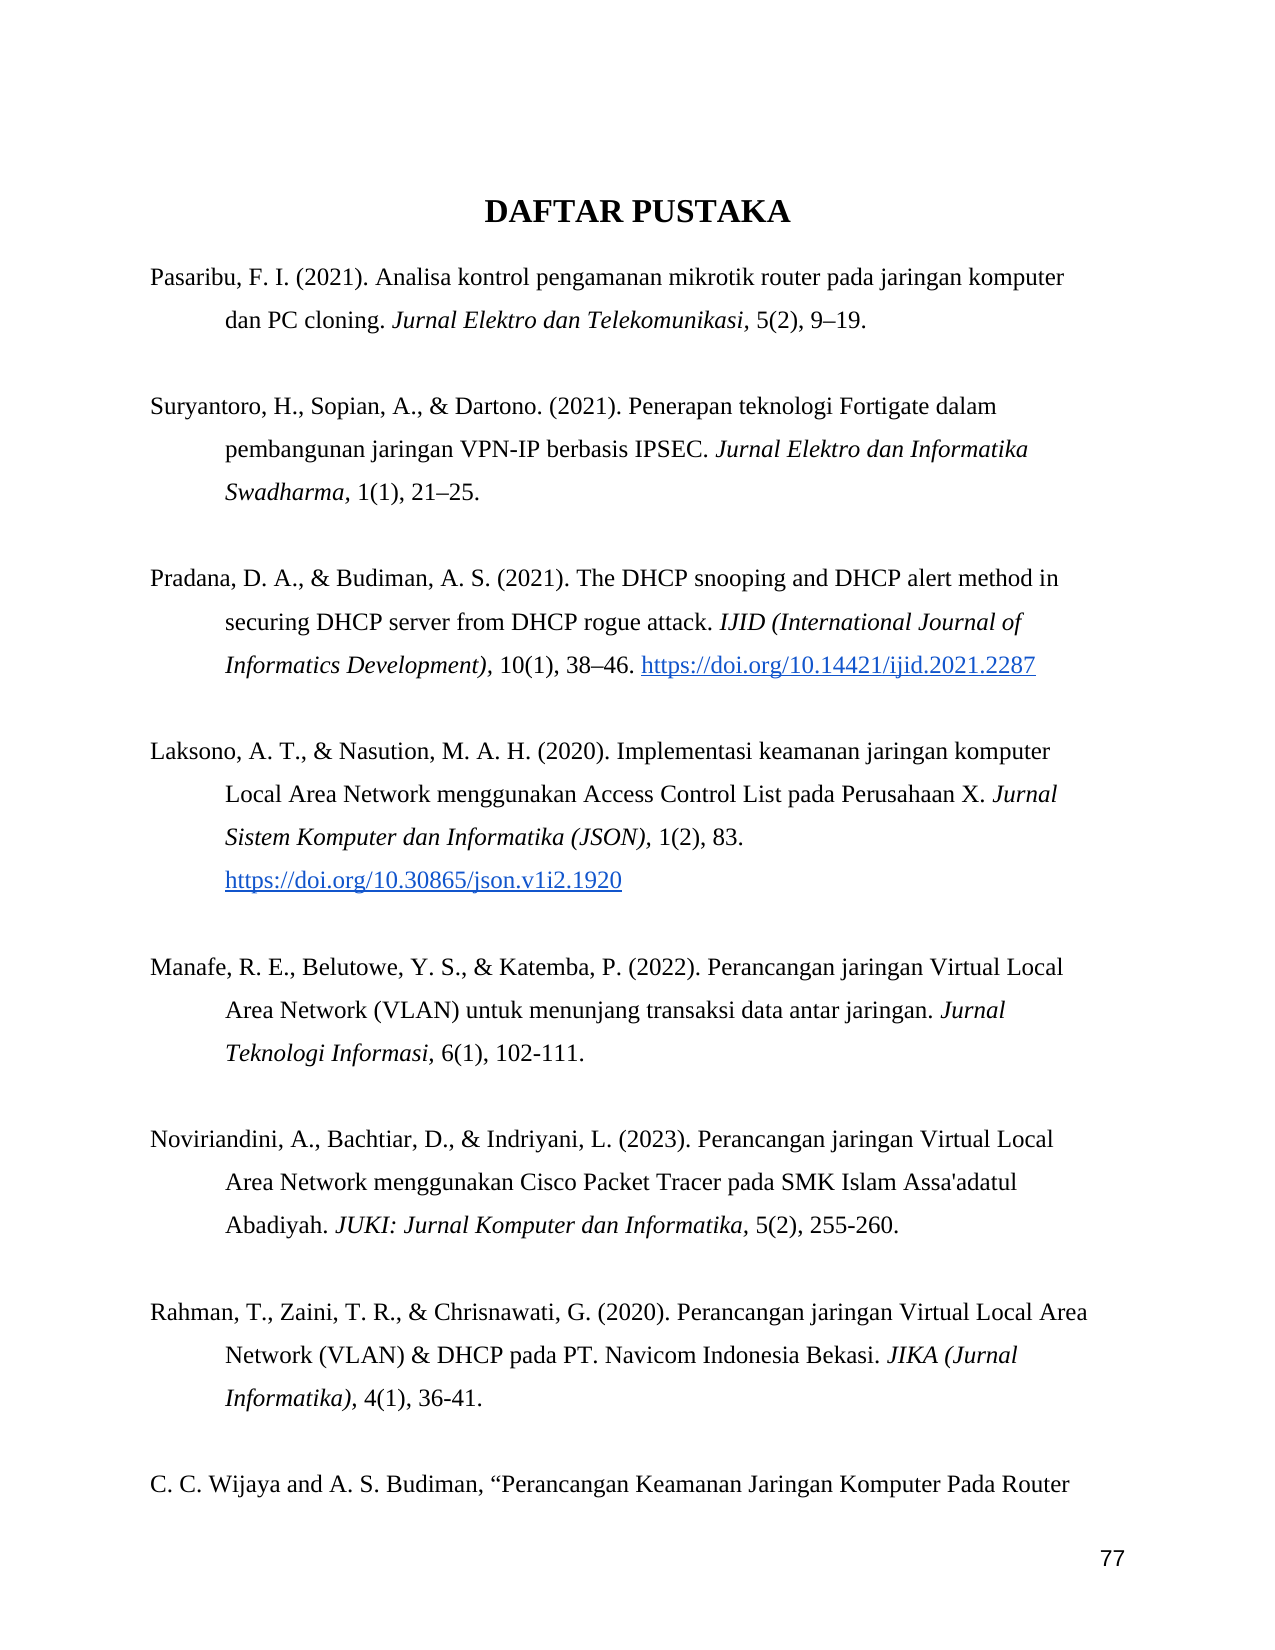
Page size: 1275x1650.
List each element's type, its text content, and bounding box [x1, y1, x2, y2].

text Area Network (VLAN) untuk menunjang transaksi data antar jaringan. Jurnal [150, 995, 1125, 1023]
text Manafe, R. E., Belutowe, Y. S., & Katemba, P. (2022). Perancangan jaringan Virtual Local [150, 952, 1125, 980]
text securing DHCP server from DHCP rogue attack. IJID (International Journal of [150, 607, 1125, 635]
text Suryantoro, H., Sopian, A., & Dartono. (2021). Penerapan teknologi Fortigate dalam [150, 391, 1125, 420]
text Informatika), 4(1), 36-41. [150, 1383, 1125, 1412]
text https://doi.org/10.30865/json.v1i2.1920 [150, 865, 1125, 894]
text dan PC cloning. Jurnal Elektro dan Telekomunikasi, 5(2), 9–19. [150, 305, 1125, 333]
text Laksono, A. T., & Nasution, M. A. H. (2020). Implementasi keamanan jaringan komputer [150, 736, 1125, 765]
text Noviriandini, A., Bachtiar, D., & Indriyani, L. (2023). Perancangan jaringan Virtual Local [150, 1124, 1125, 1153]
text Rahman, T., Zaini, T. R., & Chrisnawati, G. (2020). Perancangan jaringan Virtual Local Area [150, 1297, 1125, 1325]
subtitle DAFTAR PUSTAKA [150, 192, 1125, 230]
text Area Network menggunakan Cisco Packet Tracer pada SMK Islam Assa'adatul [150, 1167, 1125, 1196]
text C. C. Wijaya and A. S. Budiman, “Perancangan Keamanan Jaringan Komputer Pada Router [150, 1469, 1125, 1498]
text Local Area Network menggunakan Access Control List pada Perusahaan X. Jurnal [150, 779, 1125, 808]
text Teknologi Informasi, 6(1), 102-111. [150, 1038, 1125, 1067]
text Swadharma, 1(1), 21–25. [150, 477, 1125, 506]
text Pradana, D. A., & Budiman, A. S. (2021). The DHCP snooping and DHCP alert method in [150, 563, 1125, 592]
text Pasaribu, F. I. (2021). Analisa kontrol pengamanan mikrotik router pada jaringan komputer [150, 262, 1125, 290]
text pembangunan jaringan VPN-IP berbasis IPSEC. Jurnal Elektro dan Informatika [150, 434, 1125, 463]
text Informatics Development), 10(1), 38–46. https://doi.org/10.14421/ijid.2021.2287 [150, 650, 1125, 678]
text Sistem Komputer dan Informatika (JSON), 1(2), 83. [150, 822, 1125, 851]
text Network (VLAN) & DHCP pada PT. Navicom Indonesia Bekasi. JIKA (Jurnal [150, 1340, 1125, 1368]
text Abadiyah. JUKI: Jurnal Komputer dan Informatika, 5(2), 255-260. [150, 1210, 1125, 1239]
